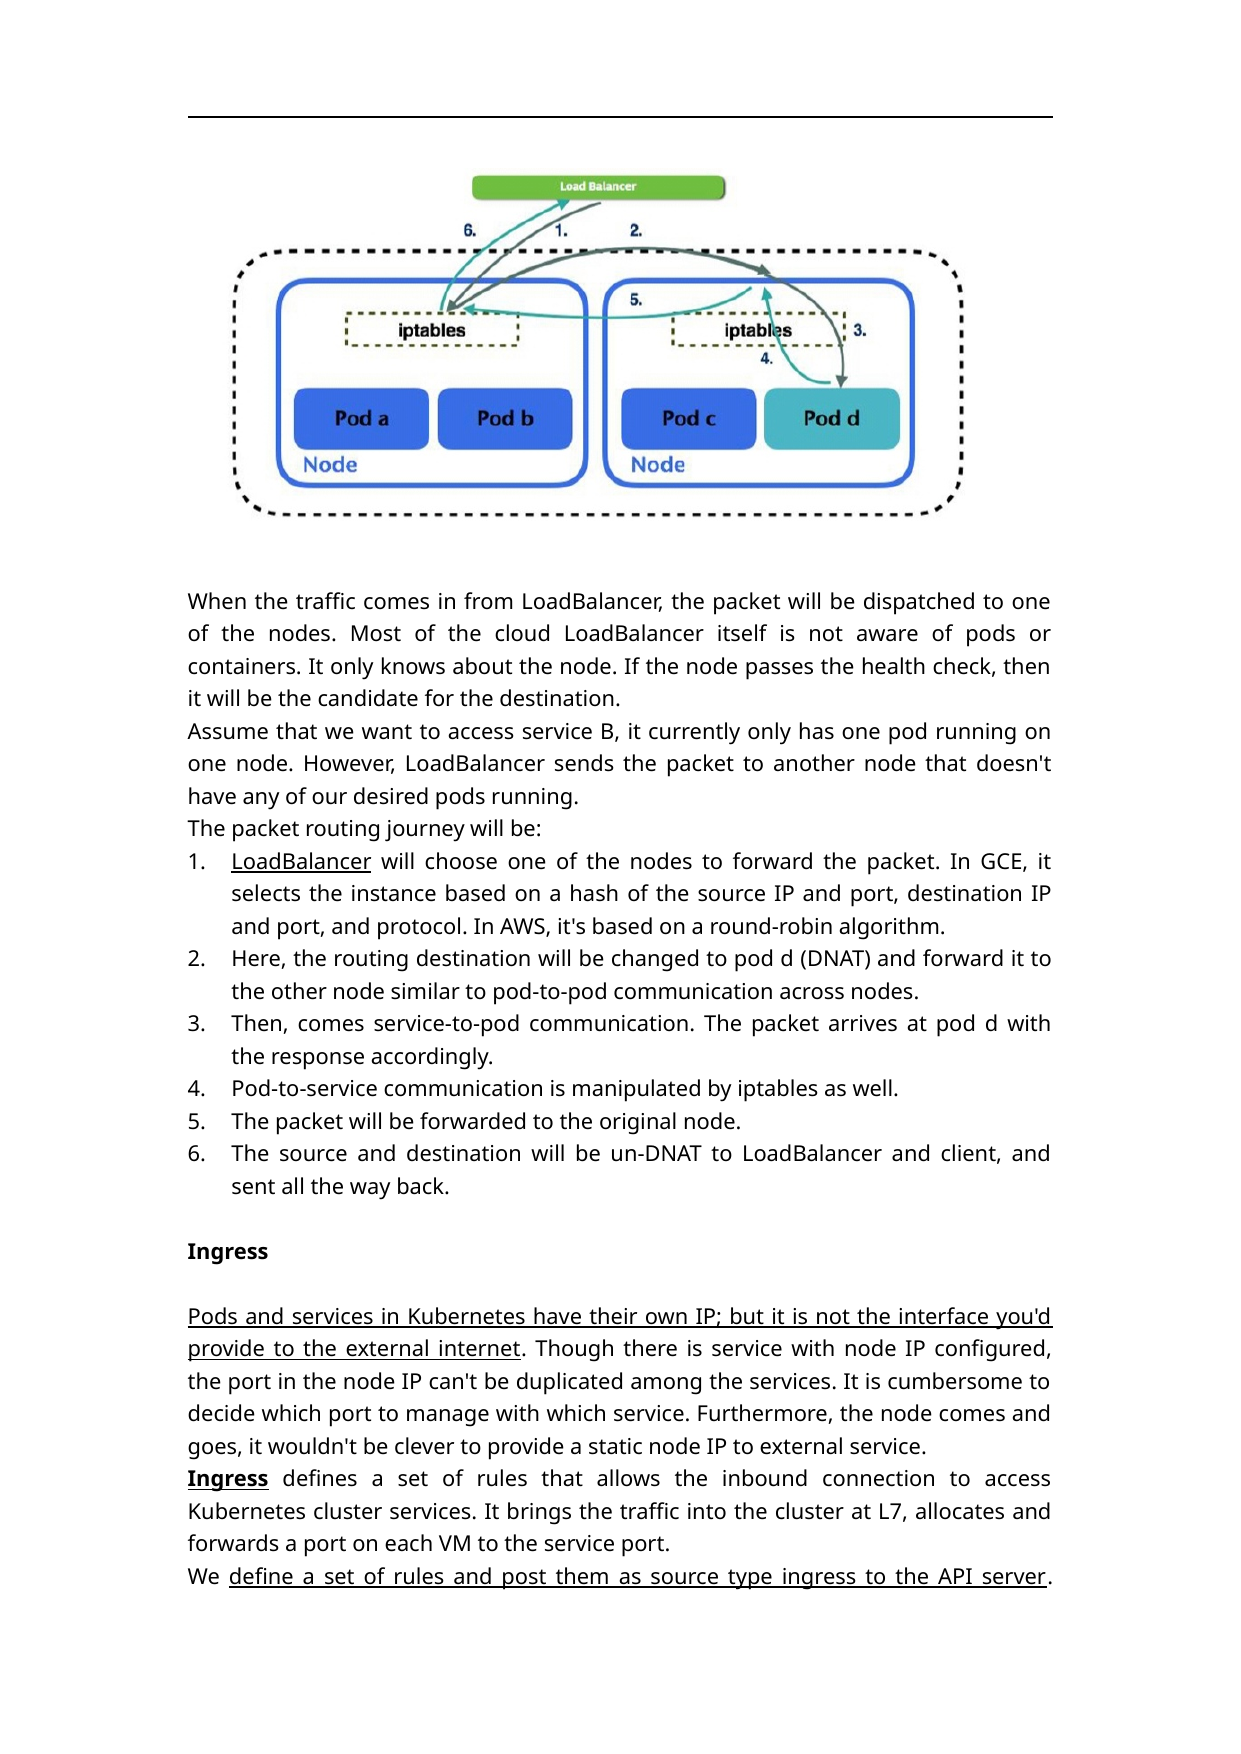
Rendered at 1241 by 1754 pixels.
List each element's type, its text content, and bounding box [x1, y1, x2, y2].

text The packet routing journey will be: [187, 812, 1053, 844]
text When the traffic comes in from LoadBalancer, the packet will be dispatched to one of the nodes. Most of the cloud LoadBalancer itself is not aware of pods or containers. It only knows about the node. If the node passes the health check, then it will be the candidate for the destination. [187, 584, 1053, 714]
list The source and destination will be un-DNAT to LoadBalancer and client, and sent all the way back. [187, 1137, 1053, 1202]
list LoadBalancer will choose one of the nodes to forward the packet. In GCE, it selects the instance based on a hash of the source IP and port, destination IP and port, and protocol. In AWS, it's based on a round-robin algorithm. [187, 844, 1053, 942]
text Ingress [187, 1234, 1053, 1267]
list The packet will be forwarded to the original node. [187, 1104, 1053, 1137]
text Pods and services in Kubernetes have their own IP; but it is not the interface you'd provide to the external internet. Though there is service with node IP configured, the port in the node IP can't be duplicated among the services. It is cumbersome to decide which port to manage with which service. Furthermore, the node comes and goes, it wouldn't be clever to provide a static node IP to external service. [187, 1327, 1053, 1462]
list Here, the routing destination will be changed to pod d (DNAT) and forward it to the other node similar to pod-to-pod communication across nodes. [187, 942, 1053, 1007]
picture [218, 168, 974, 522]
text Ingress defines a set of rules that allows the inbound connection to access Kubernetes cluster services. It brings the traffic into the cluster at L7, allocates and forwards a port on each VM to the service port. [187, 1462, 1053, 1559]
list Then, comes service-to-pod communication. The packet arrives at pod d with the response accordingly. [187, 1007, 1053, 1072]
text Assume that we want to access service B, it currently only has one pod running on one node. However, LoadBalancer sends the packet to another node that doesn't have any of our desired pods running. [187, 714, 1053, 812]
list Pod-to-service communication is manipulated by iptables as well. [187, 1072, 1053, 1104]
